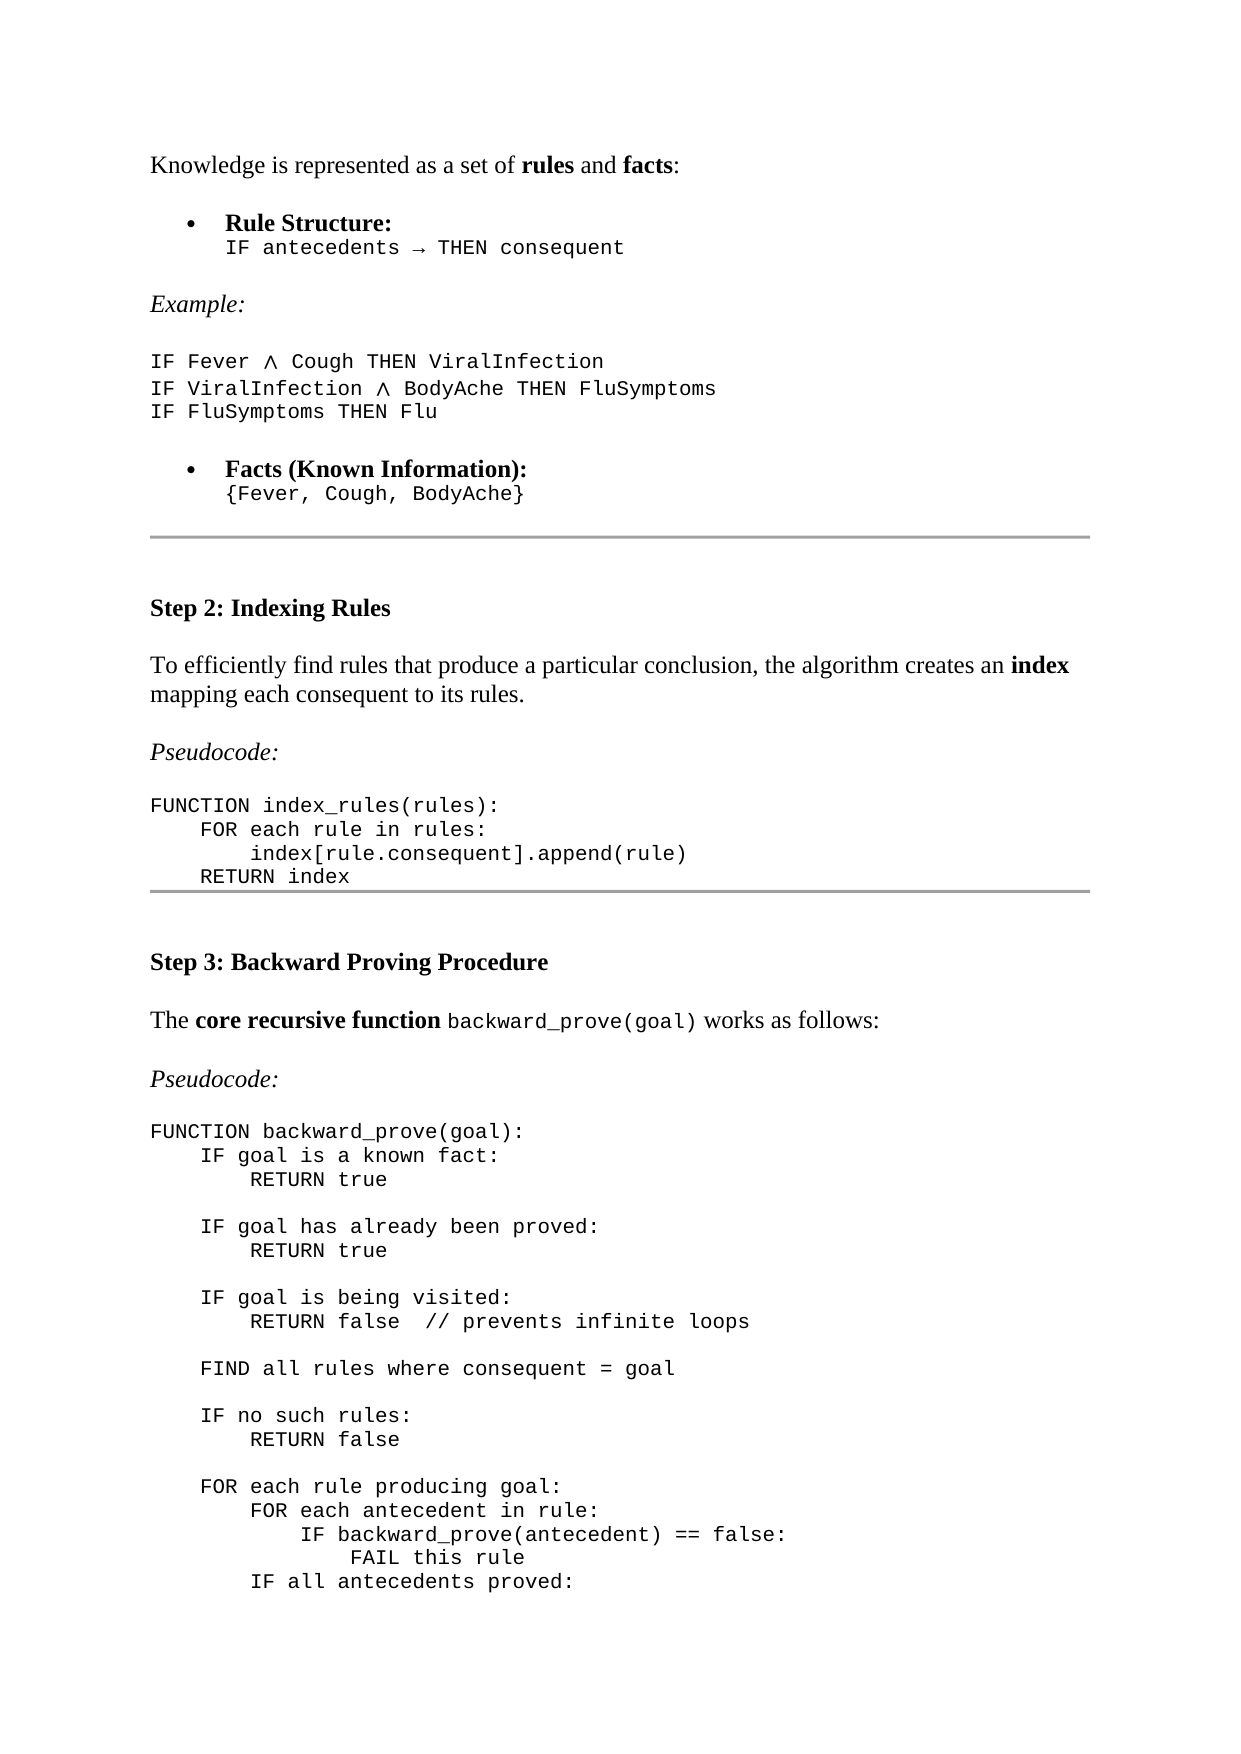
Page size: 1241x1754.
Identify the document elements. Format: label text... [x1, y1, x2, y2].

text IF ViralInfection ∧ BodyAche THEN FluSymptoms [150, 374, 1090, 401]
text Step 2: Indexing Rules [150, 593, 1090, 621]
text RETURN false [150, 1429, 1090, 1453]
text index[rule.consequent].append(rule) [150, 842, 1090, 866]
text IF goal is a known fact: [150, 1145, 1090, 1169]
text RETURN index [150, 866, 1090, 889]
list Rule Structure: IF antecedents → THEN consequent [187, 208, 1090, 260]
text IF goal has already been proved: [150, 1216, 1090, 1240]
text FAIL this rule [150, 1547, 1090, 1571]
text RETURN true [150, 1240, 1090, 1263]
text IF goal is being visited: [150, 1287, 1090, 1311]
text Example: [150, 289, 1090, 318]
text IF backward_prove(antecedent) == false: [150, 1523, 1090, 1547]
text IF no such rules: [150, 1405, 1090, 1429]
text The core recursive function backward_prove(goal) works as follows: [150, 1005, 1090, 1034]
text IF Fever ∧ Cough THEN ViralInfection [150, 347, 1090, 374]
text IF FluSymptoms THEN Flu [150, 401, 1090, 425]
text FOR each antecedent in rule: [150, 1500, 1090, 1523]
text FUNCTION index_rules(rules): [150, 795, 1090, 819]
text Pseudocode: [150, 737, 1090, 766]
text Knowledge is represented as a set of rules and facts: [150, 150, 1090, 179]
text FOR each rule producing goal: [150, 1476, 1090, 1500]
text RETURN true [150, 1169, 1090, 1192]
text To efficiently find rules that produce a particular conclusion, the algorithm creates an index mapping each consequent to its rules. [150, 651, 1090, 708]
text IF all antecedents proved: [150, 1571, 1090, 1594]
text RETURN false // prevents infinite loops [150, 1311, 1090, 1334]
text FOR each rule in rules: [150, 819, 1090, 842]
list Facts (Known Information): {Fever, Cough, BodyAche} [187, 454, 1090, 506]
text FIND all rules where consequent = goal [150, 1358, 1090, 1382]
text Pseudocode: [150, 1064, 1090, 1092]
text Step 3: Backward Proving Procedure [150, 947, 1090, 976]
text FUNCTION backward_prove(goal): [150, 1122, 1090, 1145]
